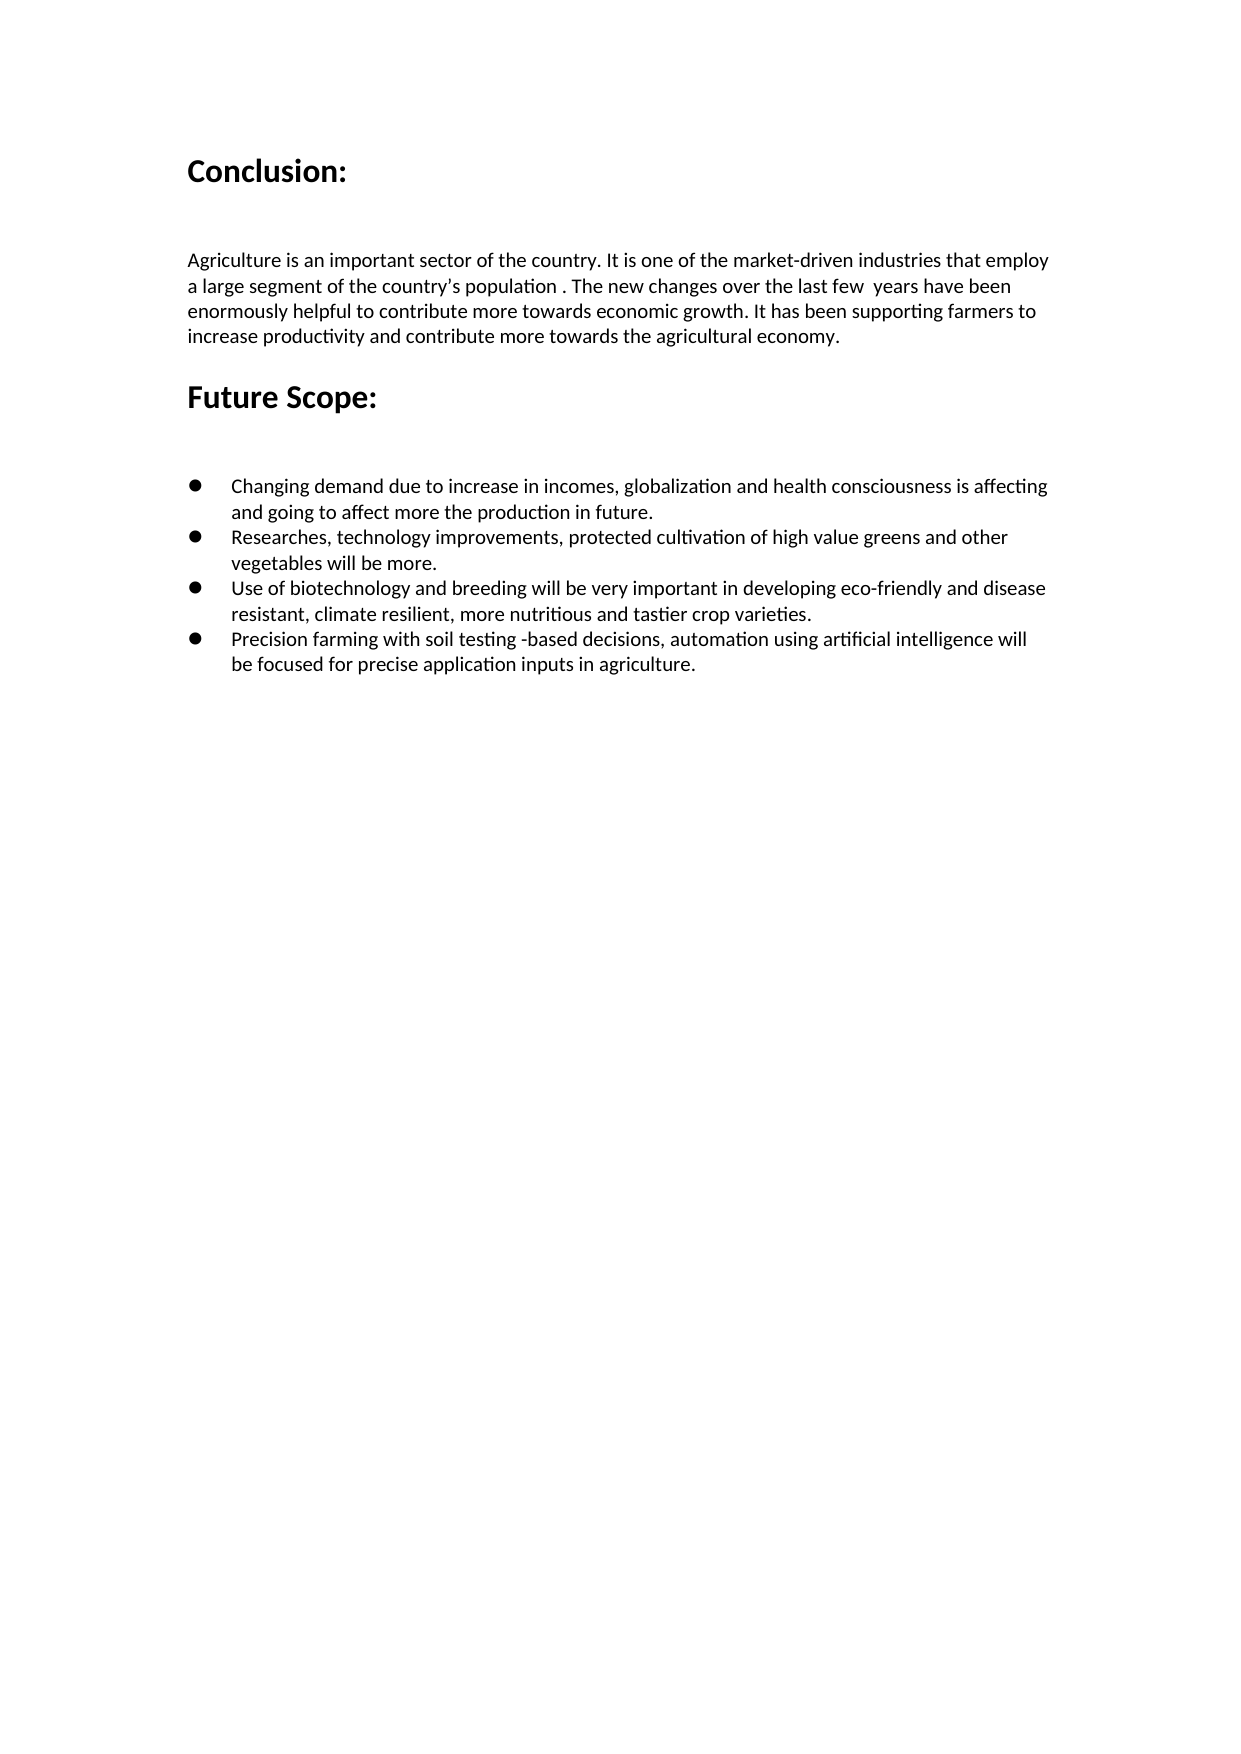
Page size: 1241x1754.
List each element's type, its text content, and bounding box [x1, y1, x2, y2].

list Changing demand due to increase in incomes, globalization and health consciousness is affecting and going to affect more the production in future. [187, 474, 1053, 524]
list Precision farming with soil testing -based decisions, automation using artificial intelligence will be focused for precise application inputs in agriculture. [187, 626, 1053, 677]
subtitle Conclusion: [187, 150, 1053, 191]
list Use of biotechnology and breeding will be very important in developing eco-friendly and disease resistant, climate resilient, more nutritious and tastier crop varieties. [187, 575, 1053, 626]
subtitle Future Scope: [187, 376, 1053, 417]
list Researches, technology improvements, protected cultivation of high value greens and other vegetables will be more. [187, 524, 1053, 575]
text Agriculture is an important sector of the country. It is one of the market-driven industries that employ a large segment of the country’s population . The new changes over the last few years have been enormously helpful to contribute more towards economic growth. It has been supporting farmers to increase productivity and contribute more towards the agricultural economy. [187, 247, 1053, 349]
